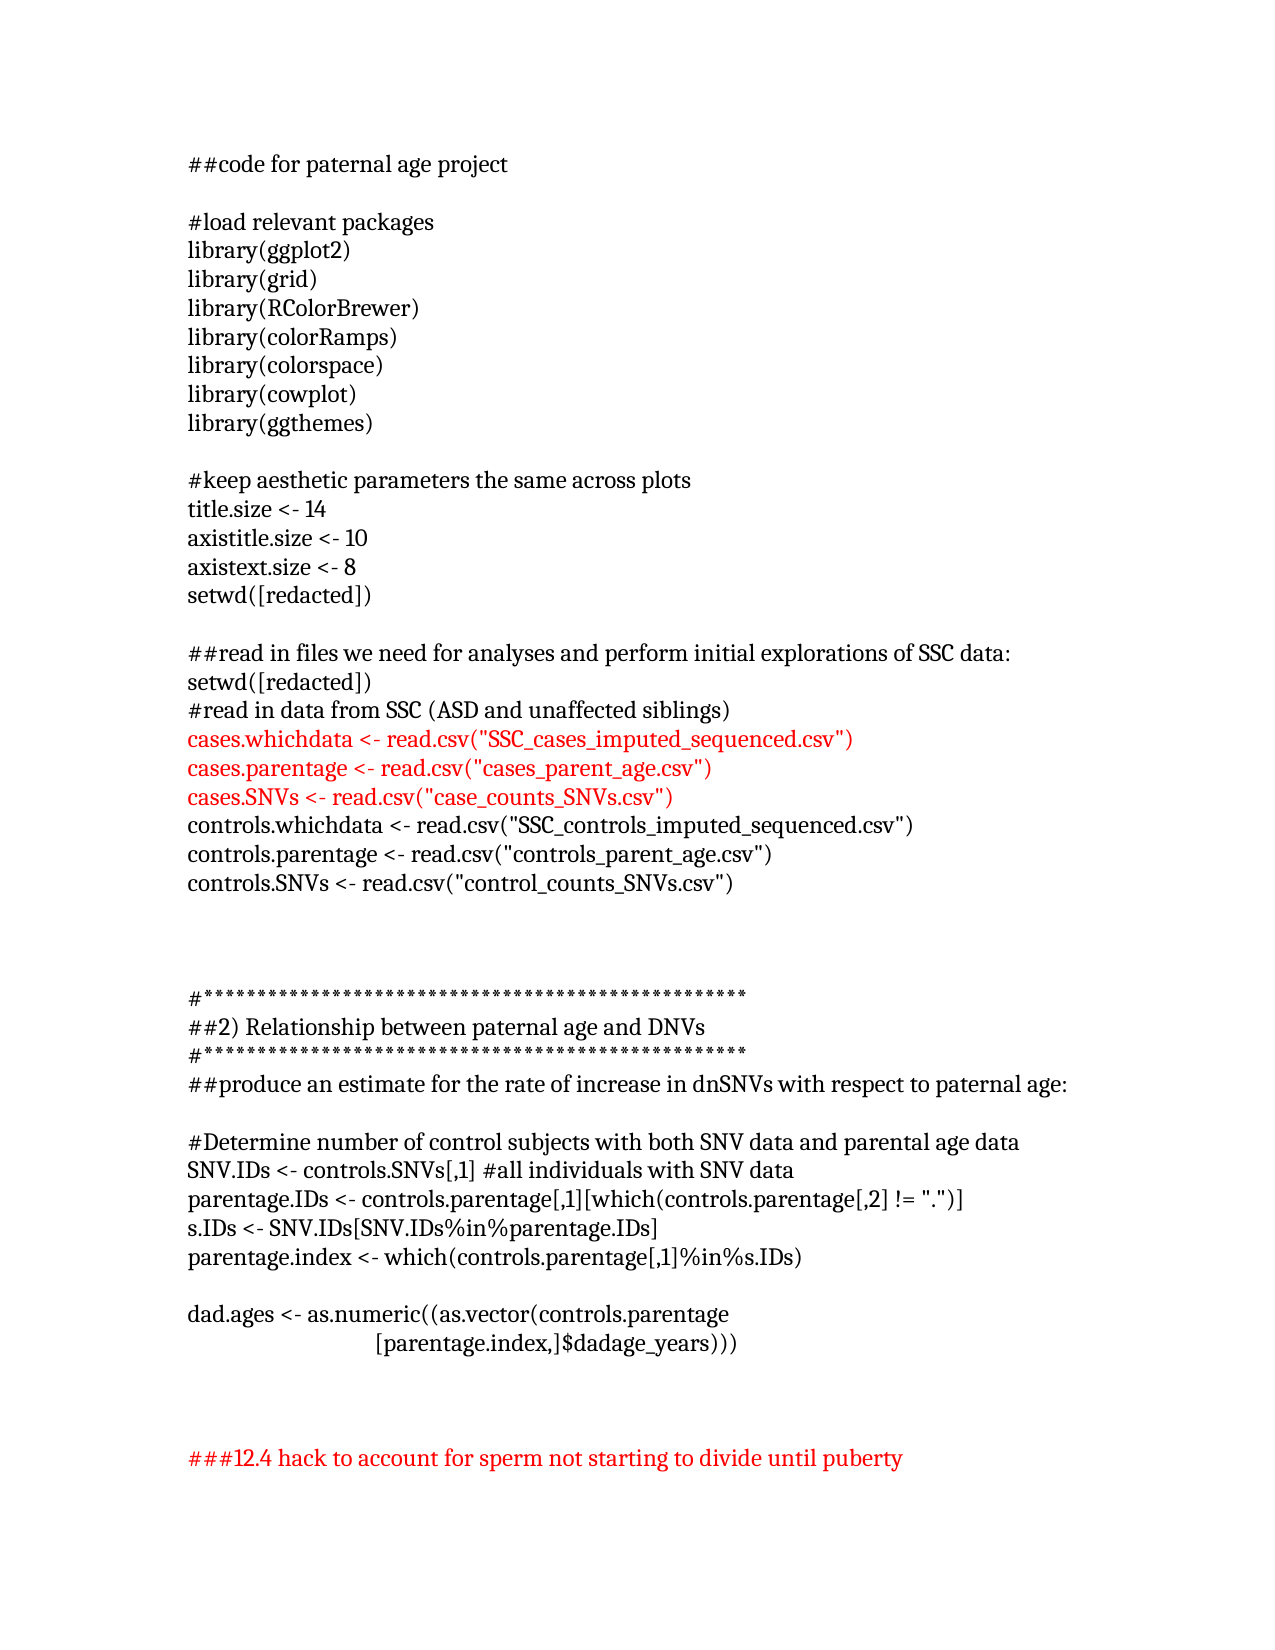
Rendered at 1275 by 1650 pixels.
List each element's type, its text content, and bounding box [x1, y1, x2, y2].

text dad.ages <- as.numeric((as.vector(controls.parentage [187, 1300, 1087, 1329]
text library(cowplot) [187, 380, 1087, 409]
text s.IDs <- SNV.IDs[SNV.IDs%in%parentage.IDs] [187, 1214, 1087, 1242]
text parentage.IDs <- controls.parentage[,1][which(controls.parentage[,2] != ".")] [187, 1185, 1087, 1214]
text ##code for paternal age project [187, 150, 1087, 179]
text ##read in files we need for analyses and perform initial explorations of SSC data: [187, 639, 1087, 667]
text ##2) Relationship between paternal age and DNVs [187, 1012, 1087, 1041]
text setwd([redacted]) [187, 667, 1087, 696]
text cases.whichdata <- read.csv("SSC_cases_imputed_sequenced.csv") [187, 725, 1087, 754]
text library(colorRamps) [187, 322, 1087, 351]
text #keep aesthetic parameters the same across plots [187, 466, 1087, 495]
text library(ggplot2) [187, 236, 1087, 265]
text #Determine number of control subjects with both SNV data and parental age data [187, 1127, 1087, 1156]
text controls.SNVs <- read.csv("control_counts_SNVs.csv") [187, 869, 1087, 897]
text library(ggthemes) [187, 409, 1087, 437]
text SNV.IDs <- controls.SNVs[,1] #all individuals with SNV data [187, 1156, 1087, 1185]
text ###12.4 hack to account for sperm not starting to divide until puberty [187, 1444, 1087, 1472]
text #load relevant packages [187, 207, 1087, 236]
text axistitle.size <- 10 [187, 524, 1087, 552]
text #*************************************************** [187, 1041, 1087, 1070]
text #*************************************************** [187, 984, 1087, 1012]
text cases.SNVs <- read.csv("case_counts_SNVs.csv") [187, 782, 1087, 811]
text setwd([redacted]) [187, 581, 1087, 610]
text library(colorspace) [187, 351, 1087, 380]
text library(grid) [187, 265, 1087, 294]
text parentage.index <- which(controls.parentage[,1]%in%s.IDs) [187, 1242, 1087, 1271]
text axistext.size <- 8 [187, 552, 1087, 581]
text controls.parentage <- read.csv("controls_parent_age.csv") [187, 840, 1087, 869]
text #read in data from SSC (ASD and unaffected siblings) [187, 696, 1087, 725]
text ##produce an estimate for the rate of increase in dnSNVs with respect to paternal age: [187, 1070, 1087, 1099]
text controls.whichdata <- read.csv("SSC_controls_imputed_sequenced.csv") [187, 811, 1087, 840]
text title.size <- 14 [187, 495, 1087, 524]
text [parentage.index,]$dadage_years))) [187, 1329, 1087, 1357]
text library(RColorBrewer) [187, 294, 1087, 322]
text cases.parentage <- read.csv("cases_parent_age.csv") [187, 754, 1087, 782]
